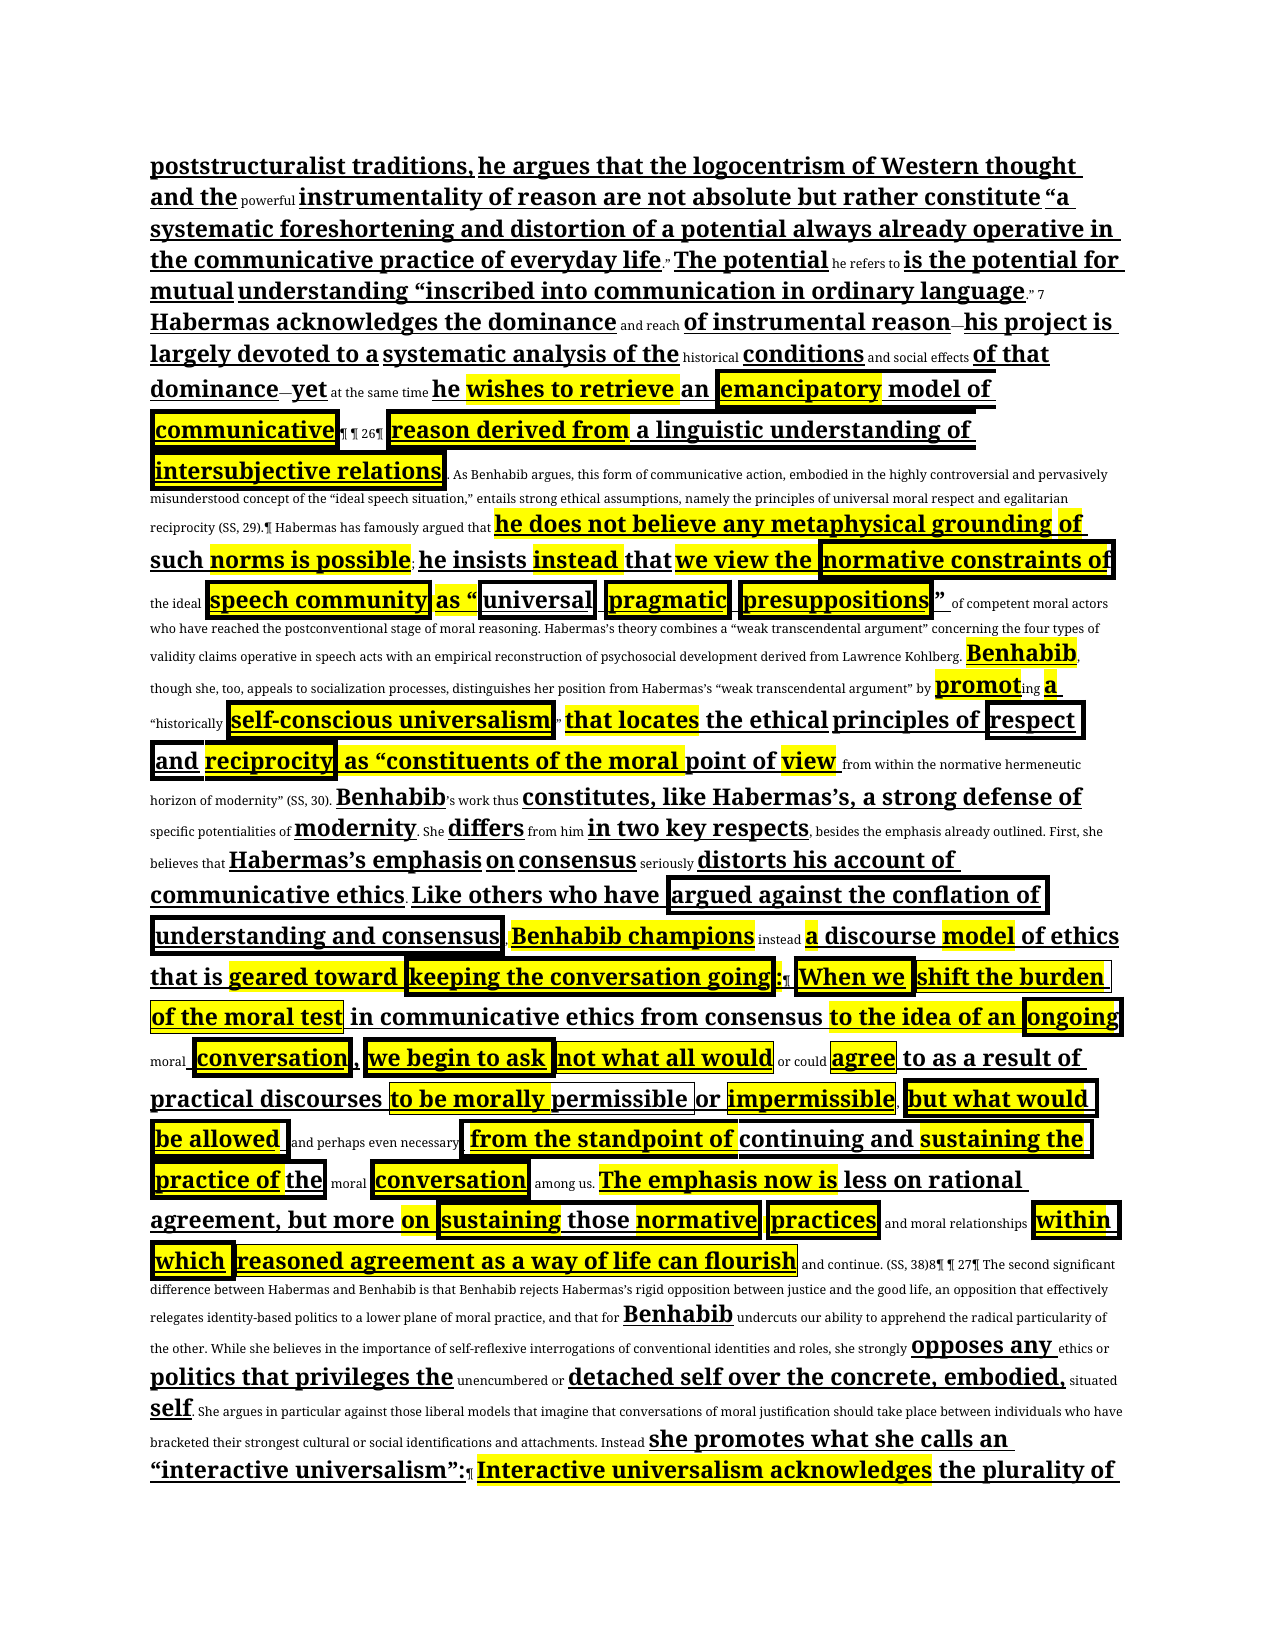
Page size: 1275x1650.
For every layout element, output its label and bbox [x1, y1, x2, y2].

text [150, 150, 1125, 1486]
